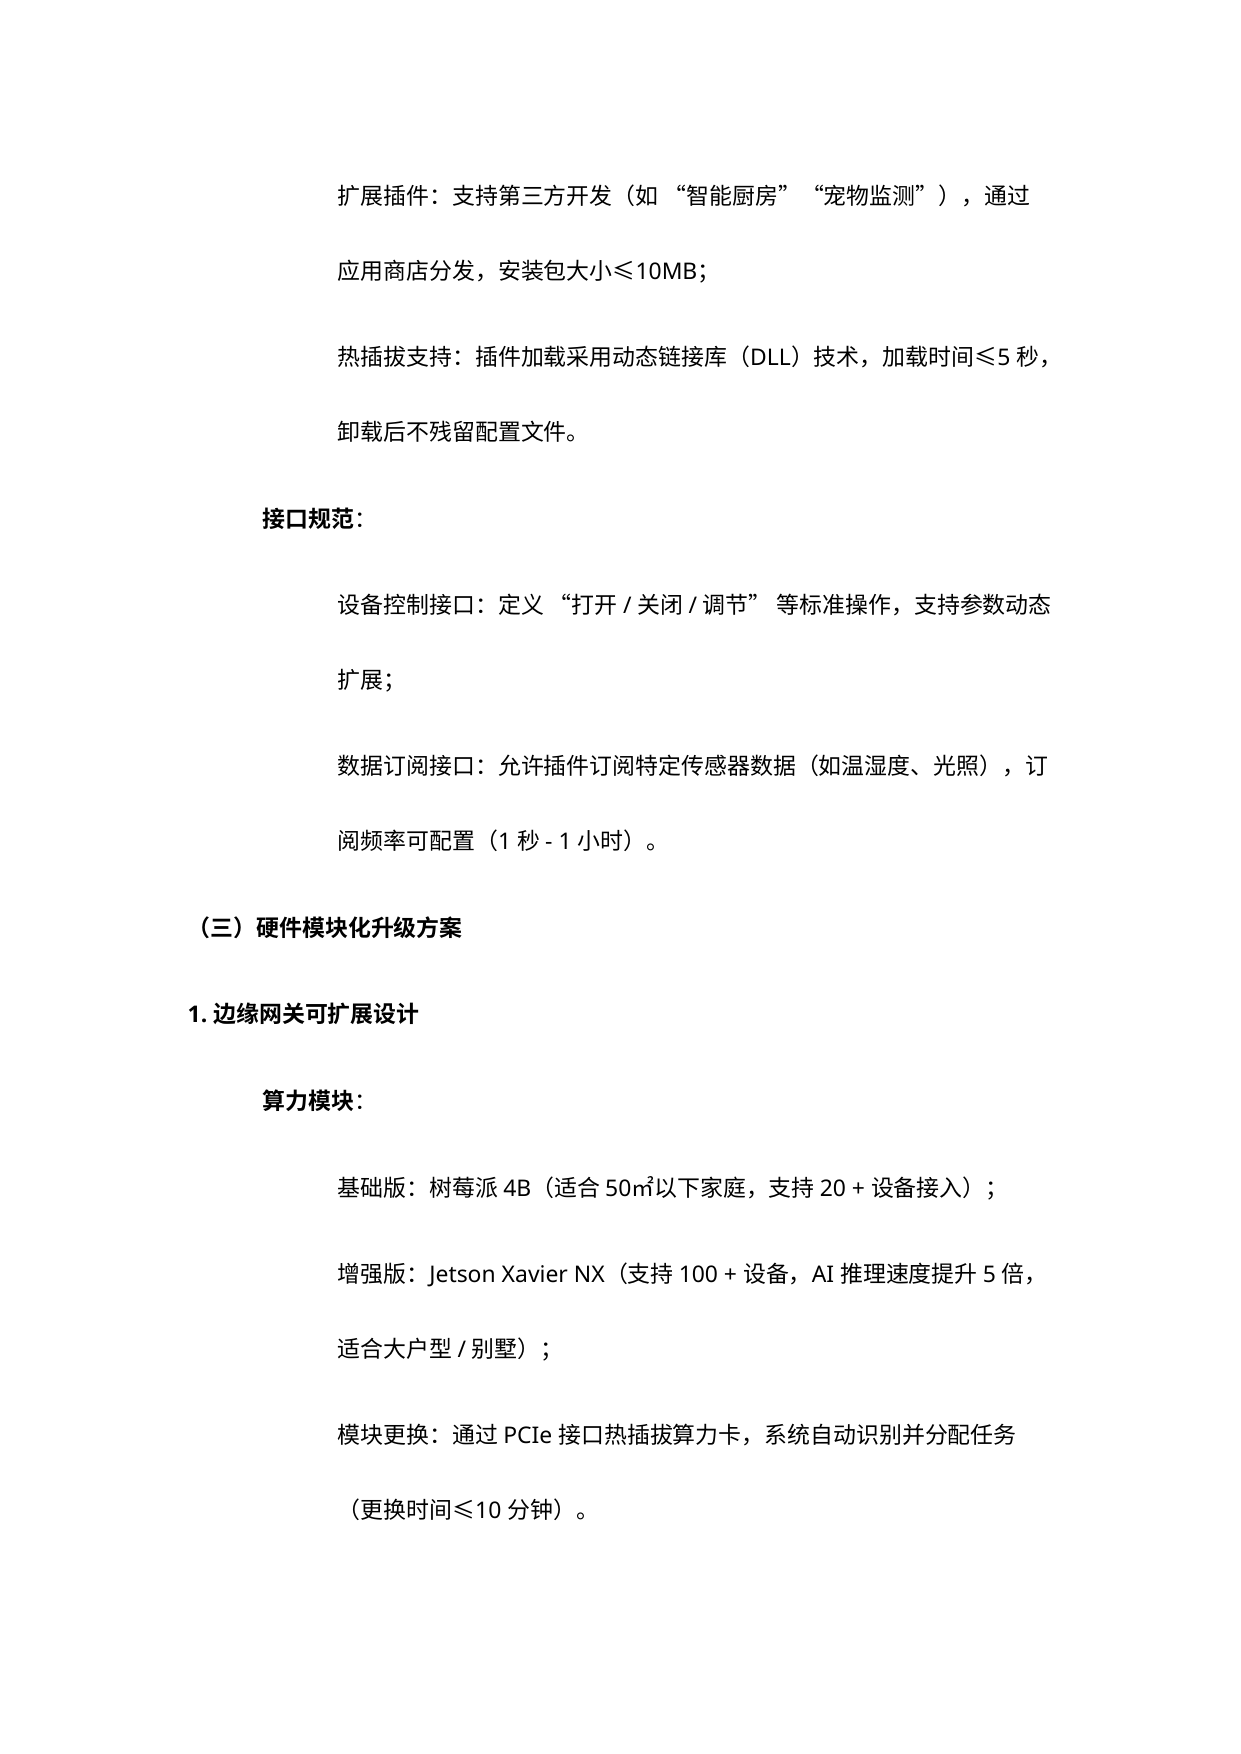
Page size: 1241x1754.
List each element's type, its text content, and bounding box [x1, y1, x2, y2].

text 接口规范： [262, 484, 1053, 549]
text 设备控制接口：定义 “打开 / 关闭 / 调节” 等标准操作，支持参数动态扩展； [337, 571, 1053, 711]
text 数据订阅接口：允许插件订阅特定传感器数据（如温湿度、光照），订阅频率可配置（1 秒 - 1 小时）。 [337, 732, 1053, 872]
text 增强版：Jetson Xavier NX（支持 100 + 设备，AI 推理速度提升 5 倍，适合大户型 / 别墅）； [337, 1240, 1053, 1380]
text 模块更换：通过 PCIe 接口热插拔算力卡，系统自动识别并分配任务（更换时间≤10 分钟）。 [337, 1402, 1053, 1541]
text 基础版：树莓派 4B（适合 50㎡以下家庭，支持 20 + 设备接入）； [337, 1153, 1053, 1218]
text （三）硬件模块化升级方案 [187, 894, 1053, 959]
text 扩展插件：支持第三方开发（如 “智能厨房”“宠物监测”），通过应用商店分发，安装包大小≤10MB； [337, 162, 1053, 302]
text 1. 边缘网关可扩展设计 [187, 980, 1053, 1045]
text 热插拔支持：插件加载采用动态链接库（DLL）技术，加载时间≤5 秒，卸载后不残留配置文件。 [337, 323, 1053, 463]
text 算力模块： [262, 1067, 1053, 1132]
